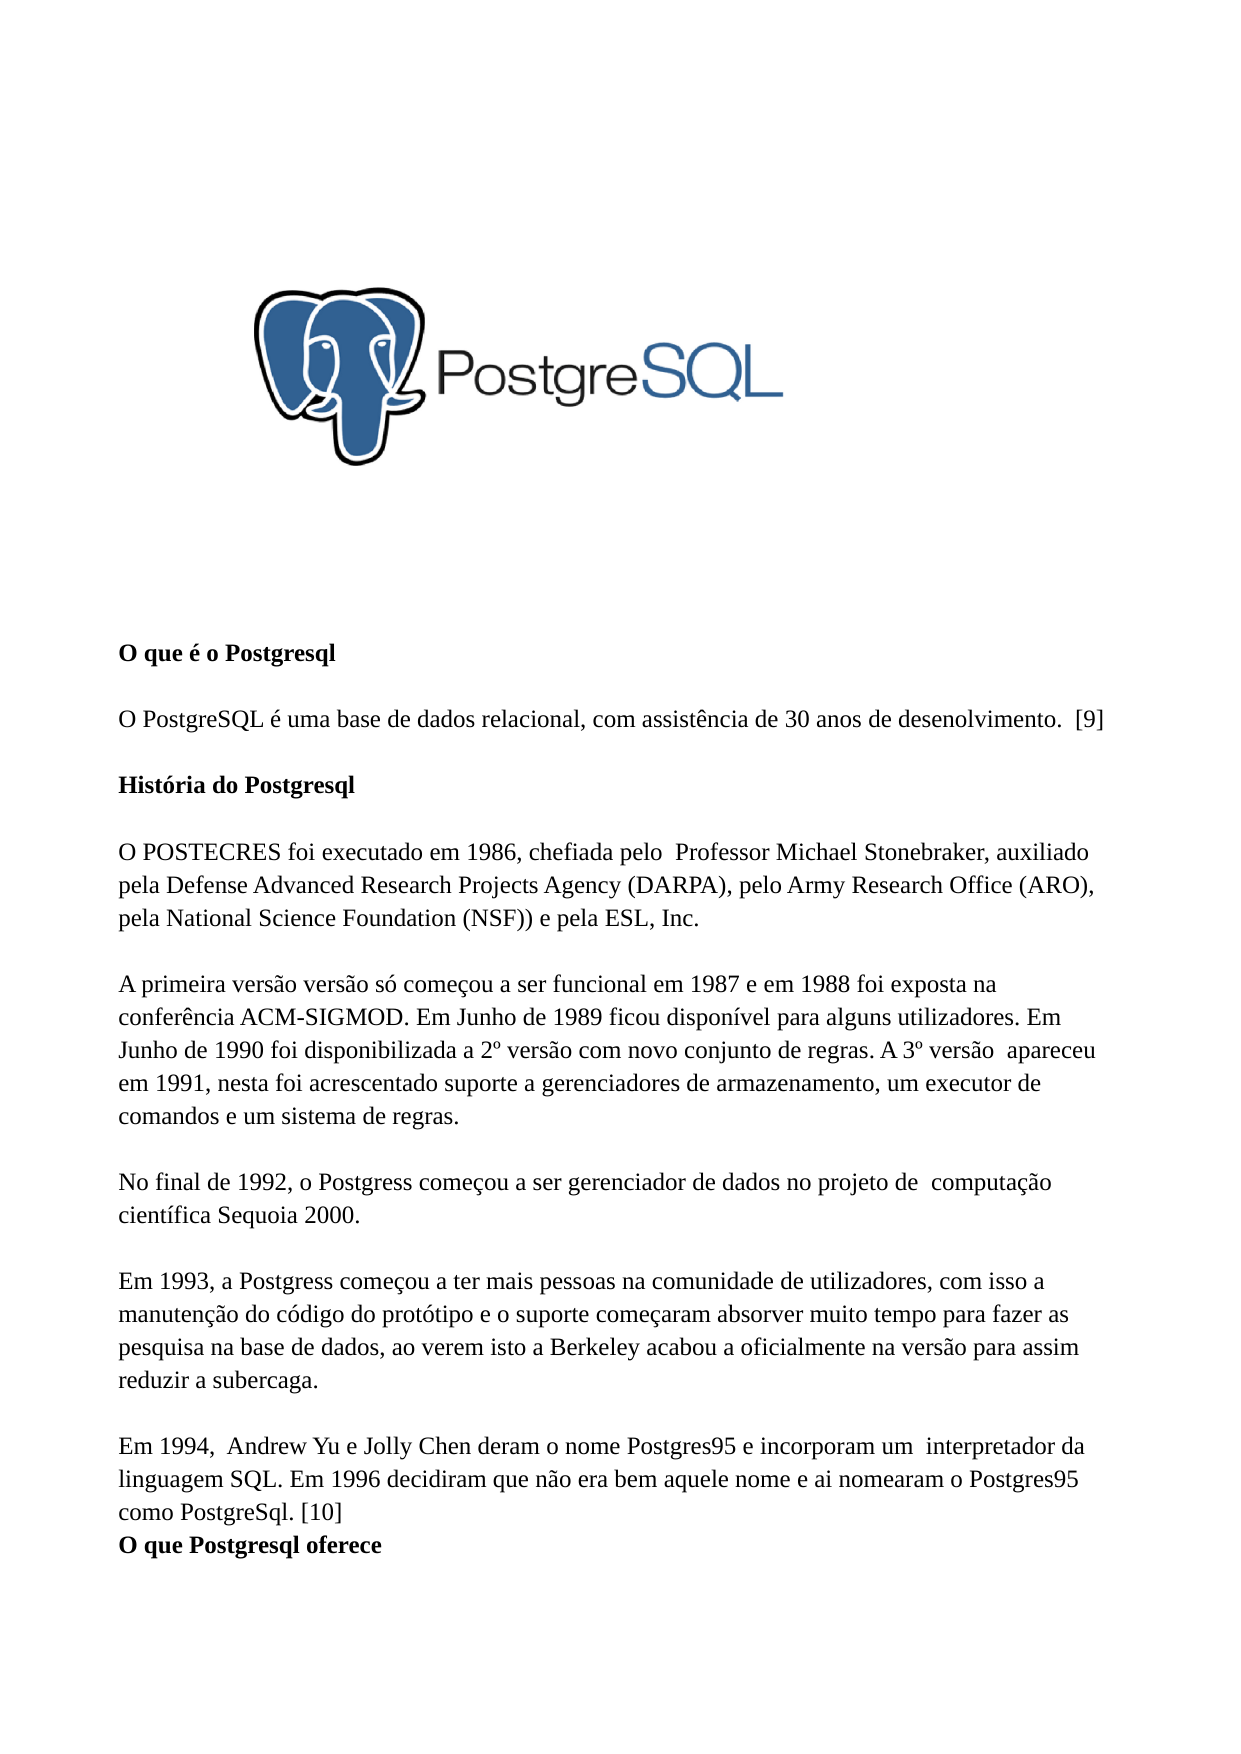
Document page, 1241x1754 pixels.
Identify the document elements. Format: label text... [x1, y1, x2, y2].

text O que Postgresql oferece [118, 1530, 1122, 1559]
text Em 1993, a Postgress começou a ter mais pessoas na comunidade de utilizadores, com isso a manutenção do código do protótipo e o suporte começaram absorver muito tempo para fazer as pesquisa na base de dados, ao verem isto a Berkeley acabou a oficialmente na versão para assim reduzir a subercaga. [118, 1266, 1122, 1394]
text História do Postgresql [118, 771, 1122, 799]
text O que é o Postgresql [118, 638, 1122, 667]
text Em 1994, Andrew Yu e Jolly Chen deram o nome Postgres95 e incorporam um interpretador da linguagem SQL. Em 1996 decidiram que não era bem aquele nome e ai nomearam o Postgres95 como PostgreSql. [10] [118, 1431, 1122, 1526]
text A primeira versão versão só começou a ser funcional em 1987 e em 1988 foi exposta na conferência ACM-SIGMOD. Em Junho de 1989 ficou disponível para alguns utilizadores. Em Junho de 1990 foi disponibilizada a 2º versão com novo conjunto de regras. A 3º versão apareceu em 1991, nesta foi acrescentado suporte a gerenciadores de armazenamento, um executor de comandos e um sistema de regras. [118, 969, 1122, 1129]
picture [118, 151, 919, 602]
text No final de 1992, o Postgress começou a ser gerenciador de dados no projeto de computação científica Sequoia 2000. [118, 1167, 1122, 1229]
text O POSTECRES foi executado em 1986, chefiada pelo Professor Michael Stonebraker, auxiliado pela Defense Advanced Research Projects Agency (DARPA), pelo Army Research Office (ARO), pela National Science Foundation (NSF)) e pela ESL, Inc. [118, 837, 1122, 931]
text O PostgreSQL é uma base de dados relacional, com assistência de 30 anos de desenolvimento. [9] [118, 704, 1122, 733]
